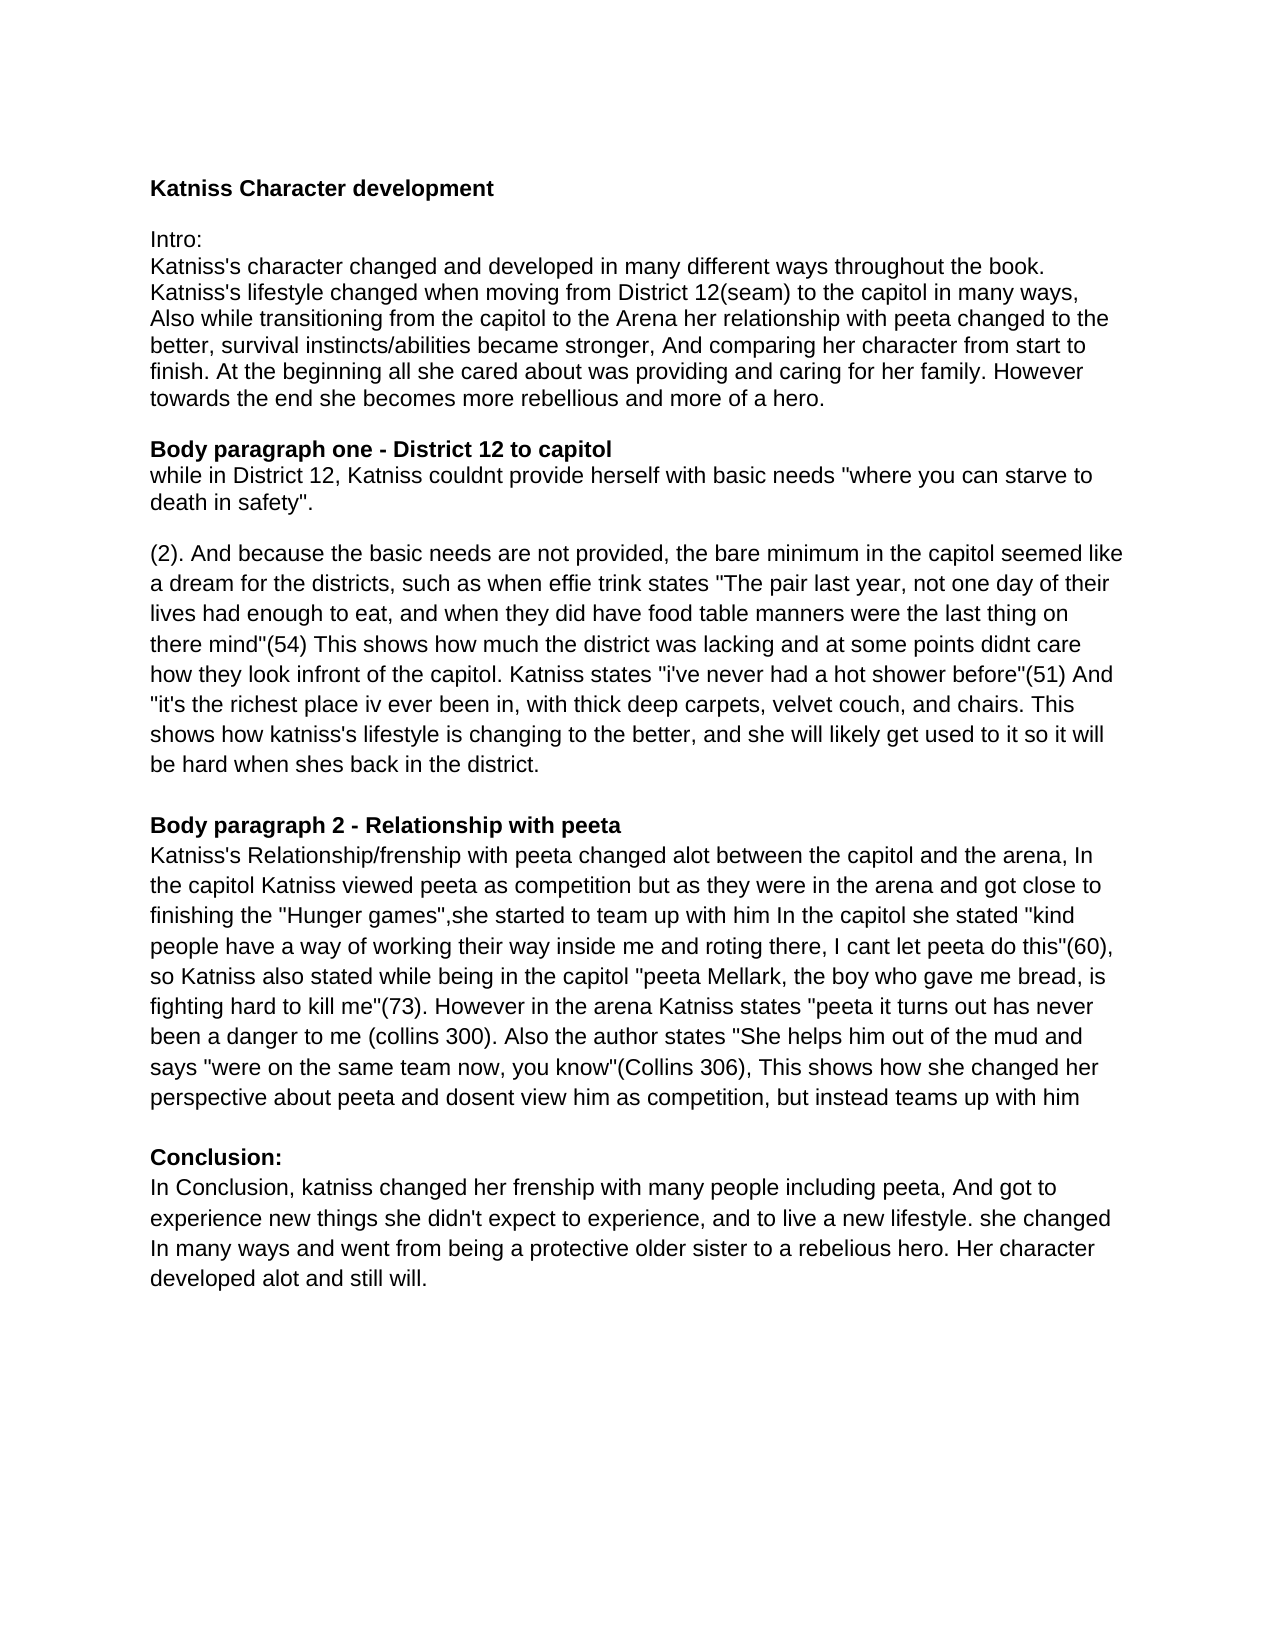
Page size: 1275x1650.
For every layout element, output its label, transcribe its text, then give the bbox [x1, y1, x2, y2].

text Intro: Katniss's character changed and developed in many different ways throughout the book. Katniss's lifestyle changed when moving from District 12(seam) to the capitol in many ways, Also while transitioning from the capitol to the Arena her relationship with peeta changed to the better, survival instincts/abilities became stronger, And comparing her character from start to finish. At the beginning all she cared about was providing and caring for her family. However towards the end she becomes more rebellious and more of a hero. [150, 226, 1125, 411]
text Conclusion: [150, 1144, 1125, 1170]
text In Conclusion, katniss changed her frenship with many people including peeta, And got to experience new things she didn't expect to experience, and to live a new lifestyle. she changed In many ways and went from being a protective older sister to a rebelious hero. Her character developed alot and still will. [150, 1174, 1125, 1291]
text Katniss's Relationship/frenship with peeta changed alot between the capitol and the arena, In the capitol Katniss viewed peeta as competition but as they were in the arena and got close to finishing the "Hunger games",she started to team up with him In the capitol she stated "kind people have a way of working their way inside me and roting there, I cant let peeta do this"(60), so Katniss also stated while being in the capitol "peeta Mellark, the boy who gave me bread, is fighting hard to kill me"(73). However in the arena Katniss states "peeta it turns out has never been a danger to me (collins 300). Also the author states "She helps him out of the mud and says "were on the same team now, you know"(Collins 306), This shows how she changed her perspective about peeta and dosent view him as competition, but instead teams up with him [150, 842, 1125, 1110]
text Body paragraph one - District 12 to capitol while in District 12, Katniss couldnt provide herself with basic needs "where you can starve to death in safety". [150, 436, 1125, 515]
text (2). And because the basic needs are not provided, the bare minimum in the capitol seemed like a dream for the districts, such as when effie trink states "The pair last year, not one day of their lives had enough to eat, and when they did have food table manners were the last thing on there mind"(54) This shows how much the district was lacking and at some points didnt care how they look infront of the capitol. Katniss states "i've never had a hot shower before"(51) And "it's the richest place iv ever been in, with thick deep carpets, velvet couch, and chairs. This shows how katniss's lifestyle is changing to the better, and she will likely get used to it so it will be hard when shes back in the district. [150, 540, 1125, 778]
text Katniss Character development [150, 175, 1125, 201]
text Body paragraph 2 - Relationship with peeta [150, 812, 1125, 838]
